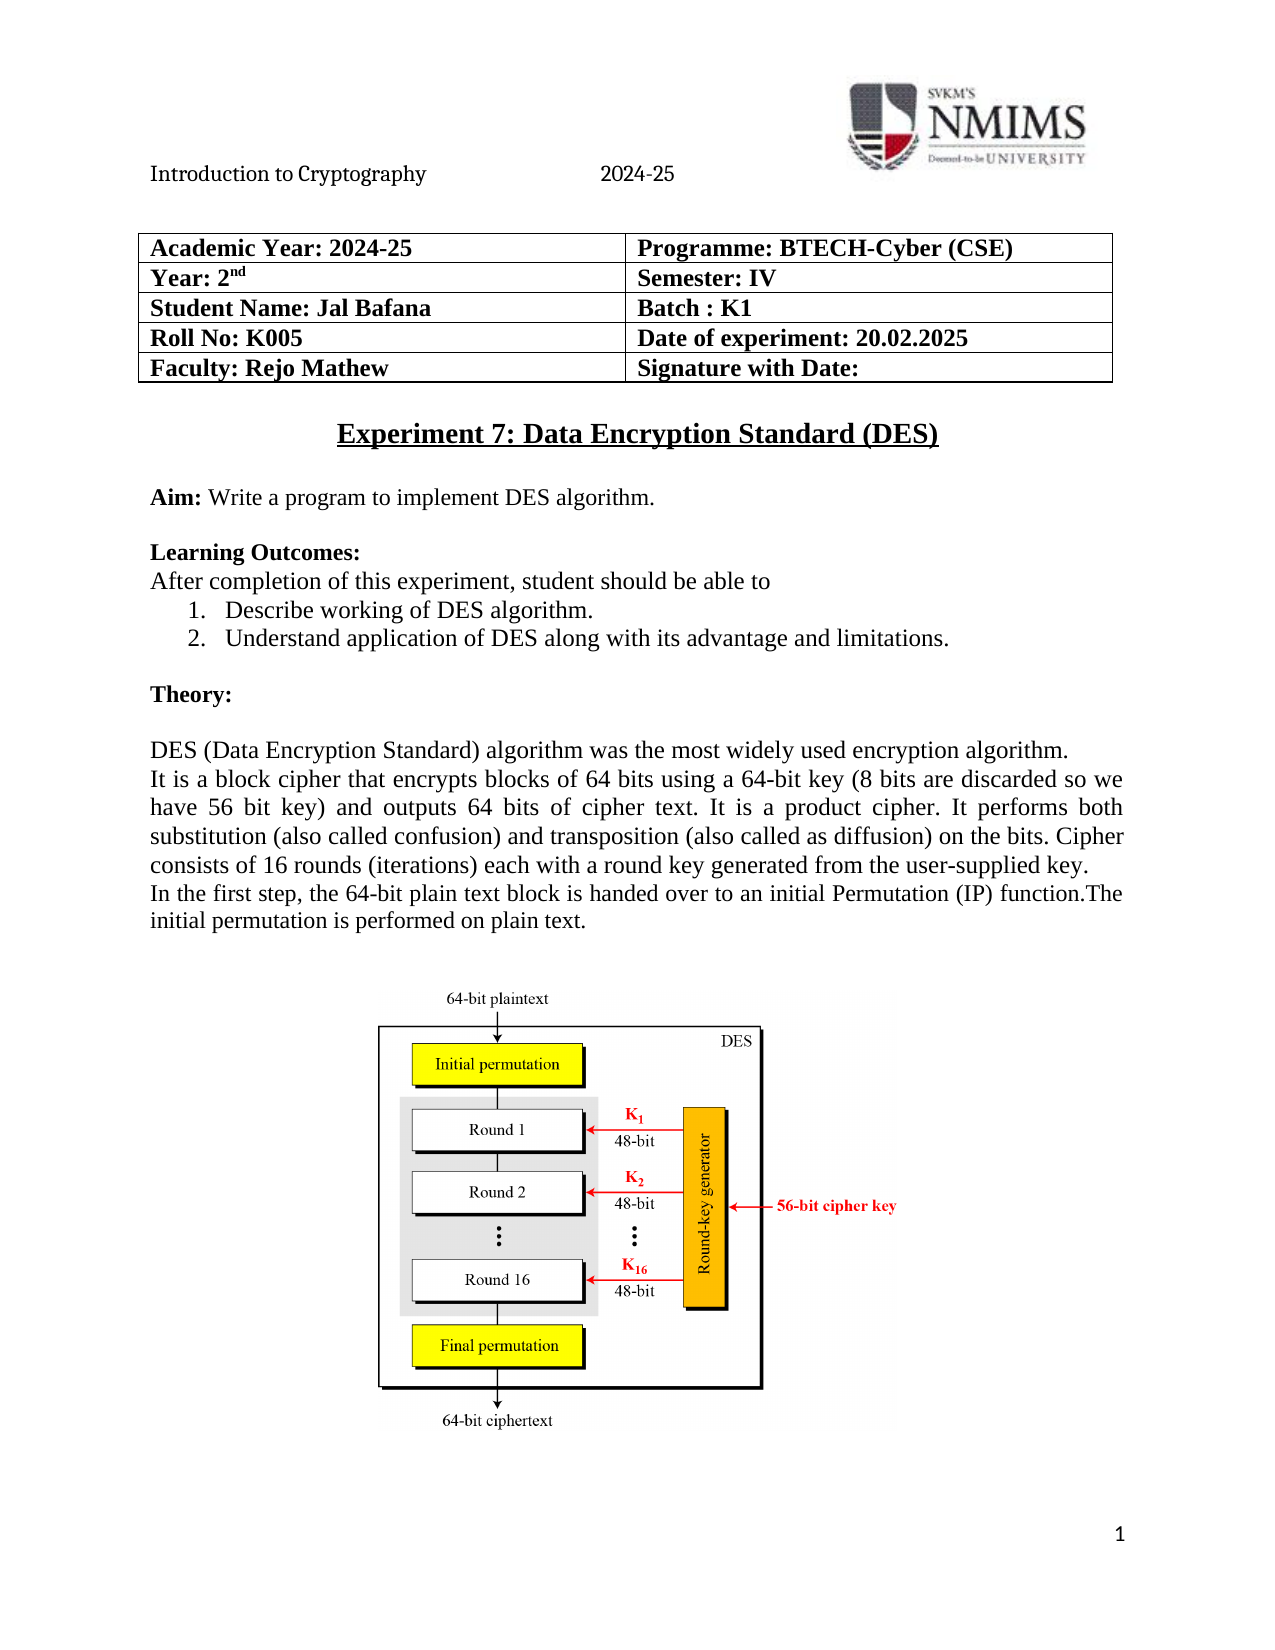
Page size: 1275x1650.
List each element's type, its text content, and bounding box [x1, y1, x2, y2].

table_header Programme: BTECH-Cyber (CSE) [626, 234, 1112, 262]
table_cell Date of experiment: 20.02.2025 [626, 323, 1112, 352]
text In the first step, the 64-bit plain text block is handed over to an initial Permutation (IP) function.The initial permutation is performed on plain text. [150, 879, 1125, 934]
text Theory: [150, 680, 1125, 707]
text Aim: Write a program to implement DES algorithm. [150, 483, 1125, 511]
picture [378, 990, 897, 1431]
text It is a block cipher that encrypts blocks of 64 bits using a 64-bit key (8 bits are discarded so we have 56 bit key) and outputs 64 bits of cipher text. It is a product cipher. It performs both substitution (also called confusion) and transposition (also called as diffusion) on the bits. Cipher consists of 16 rounds (iterations) each with a round key generated from the user-supplied key. [150, 764, 1125, 879]
text DES (Data Encryption Standard) algorithm was the most widely used encryption algorithm. [150, 735, 1125, 764]
table_cell Semester: IV [626, 263, 1112, 292]
table_header Academic Year: 2024-25 [139, 234, 625, 262]
table_cell Signature with Date: [626, 353, 1112, 381]
table_cell Year: 2nd [139, 263, 625, 292]
text Learning Outcomes: [150, 538, 1125, 566]
text After completion of this experiment, student should be able to [150, 566, 1125, 595]
table_cell Roll No: K005 [139, 323, 625, 352]
table_cell Student Name: Jal Bafana [139, 293, 625, 322]
picture [836, 75, 1125, 182]
list Describe working of DES algorithm. [187, 595, 1125, 623]
list Understand application of DES along with its advantage and limitations. [187, 623, 1125, 652]
text Experiment 7: Data Encryption Standard (DES) [150, 416, 1125, 449]
table_cell Faculty: Rejo Mathew [139, 353, 625, 381]
table_cell Batch : K1 [626, 293, 1112, 322]
